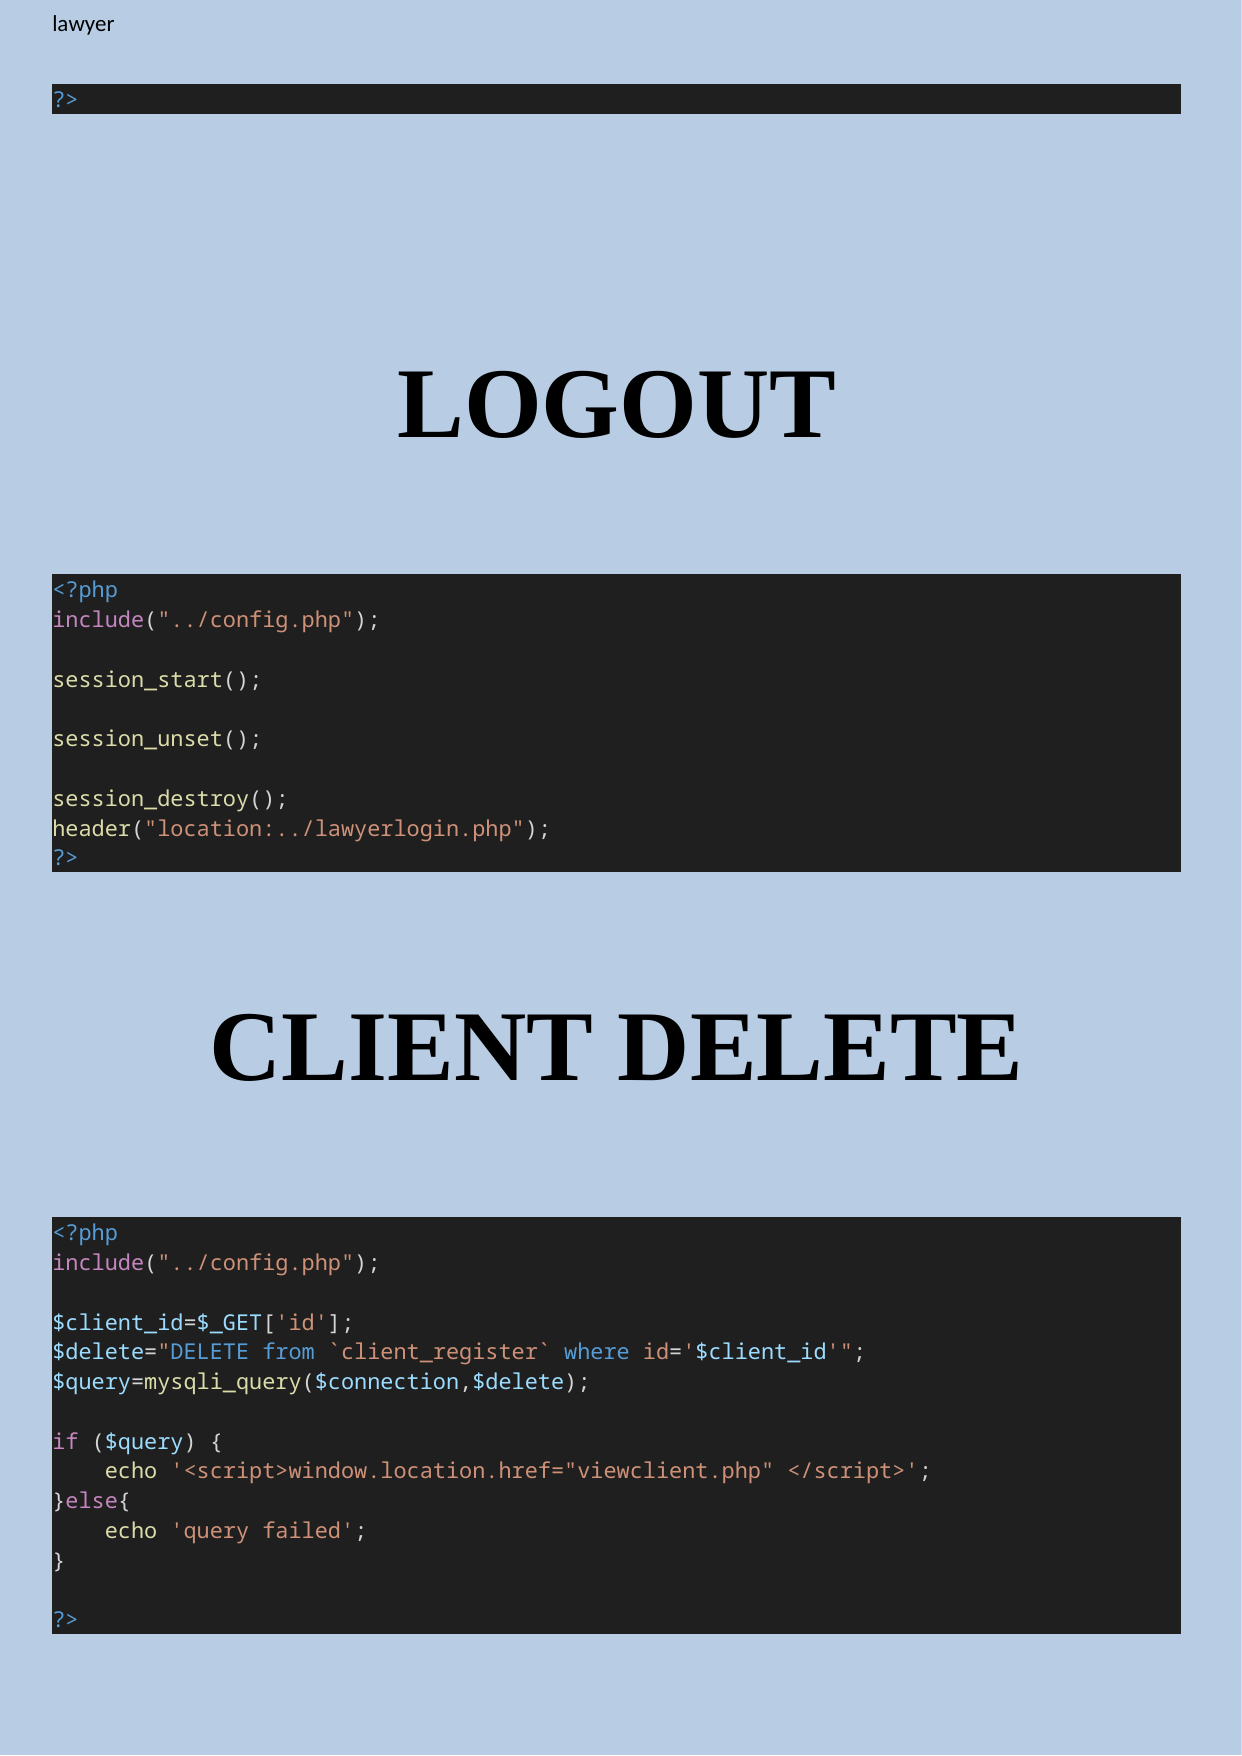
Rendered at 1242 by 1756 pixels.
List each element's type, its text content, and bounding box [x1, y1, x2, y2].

text include("../config.php"); [52, 604, 1181, 634]
text $query=mysqli_query($connection,$delete); [52, 1366, 1181, 1396]
text LOGOUT [52, 344, 1181, 459]
text echo '<script>window.location.href="viewclient.php" </script>'; [52, 1455, 1181, 1485]
text session_destroy(); [52, 783, 1181, 812]
text include("../config.php"); [52, 1247, 1181, 1277]
text $delete="DELETE from `client_register` where id='$client_id'"; [52, 1336, 1181, 1366]
text }else{ [52, 1485, 1181, 1515]
text CLIENT DELETE [52, 987, 1181, 1102]
text ?> [52, 1604, 1181, 1634]
text echo 'query failed'; [52, 1515, 1181, 1545]
text <?php [52, 574, 1181, 604]
text header("location:../lawyerlogin.php"); [52, 812, 1181, 842]
text session_unset(); [52, 723, 1181, 753]
text ?> [52, 842, 1181, 872]
text ?> [52, 84, 1181, 114]
text <?php [52, 1217, 1181, 1247]
text if ($query) { [52, 1426, 1181, 1455]
text $client_id=$_GET['id']; [52, 1306, 1181, 1336]
text session_start(); [52, 663, 1181, 693]
text } [52, 1545, 1181, 1574]
